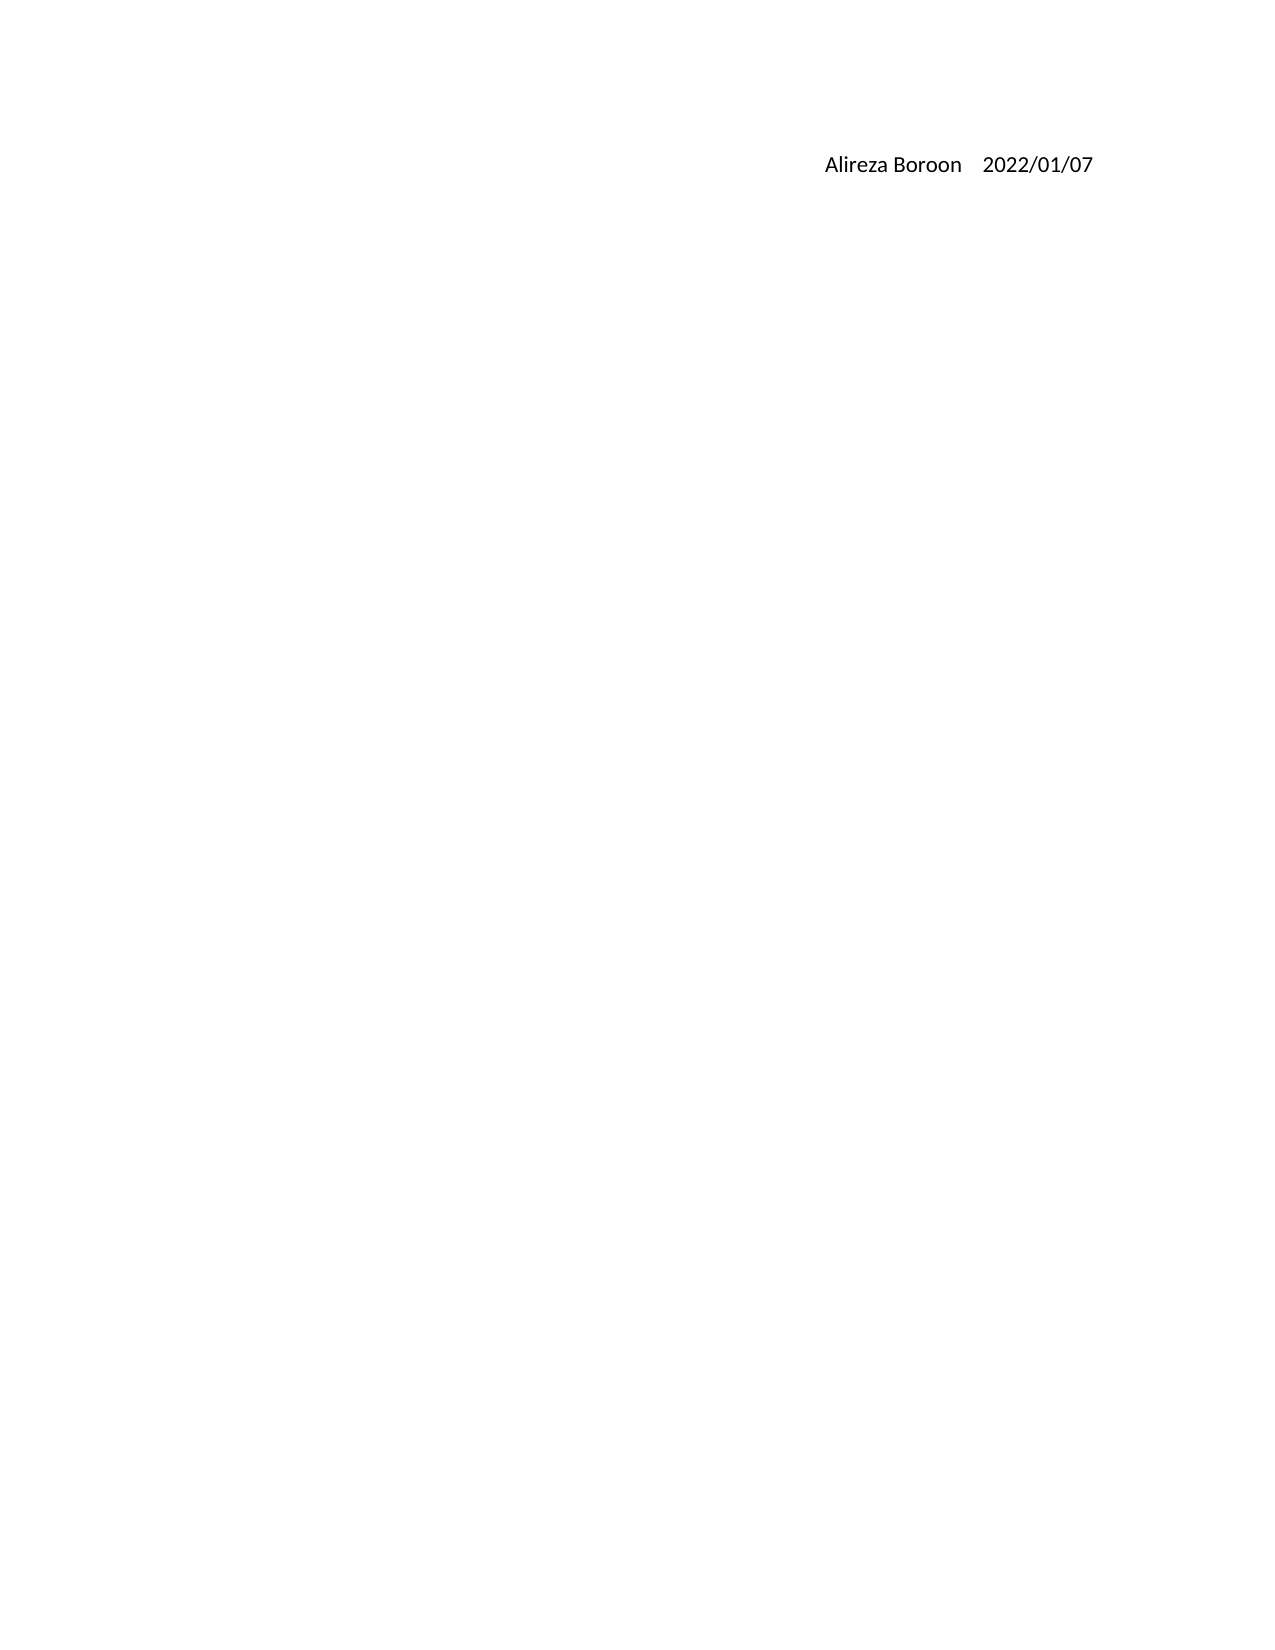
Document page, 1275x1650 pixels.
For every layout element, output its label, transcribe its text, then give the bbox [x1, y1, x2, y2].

text Alireza Boroon 2022/01/07 [150, 150, 1125, 178]
